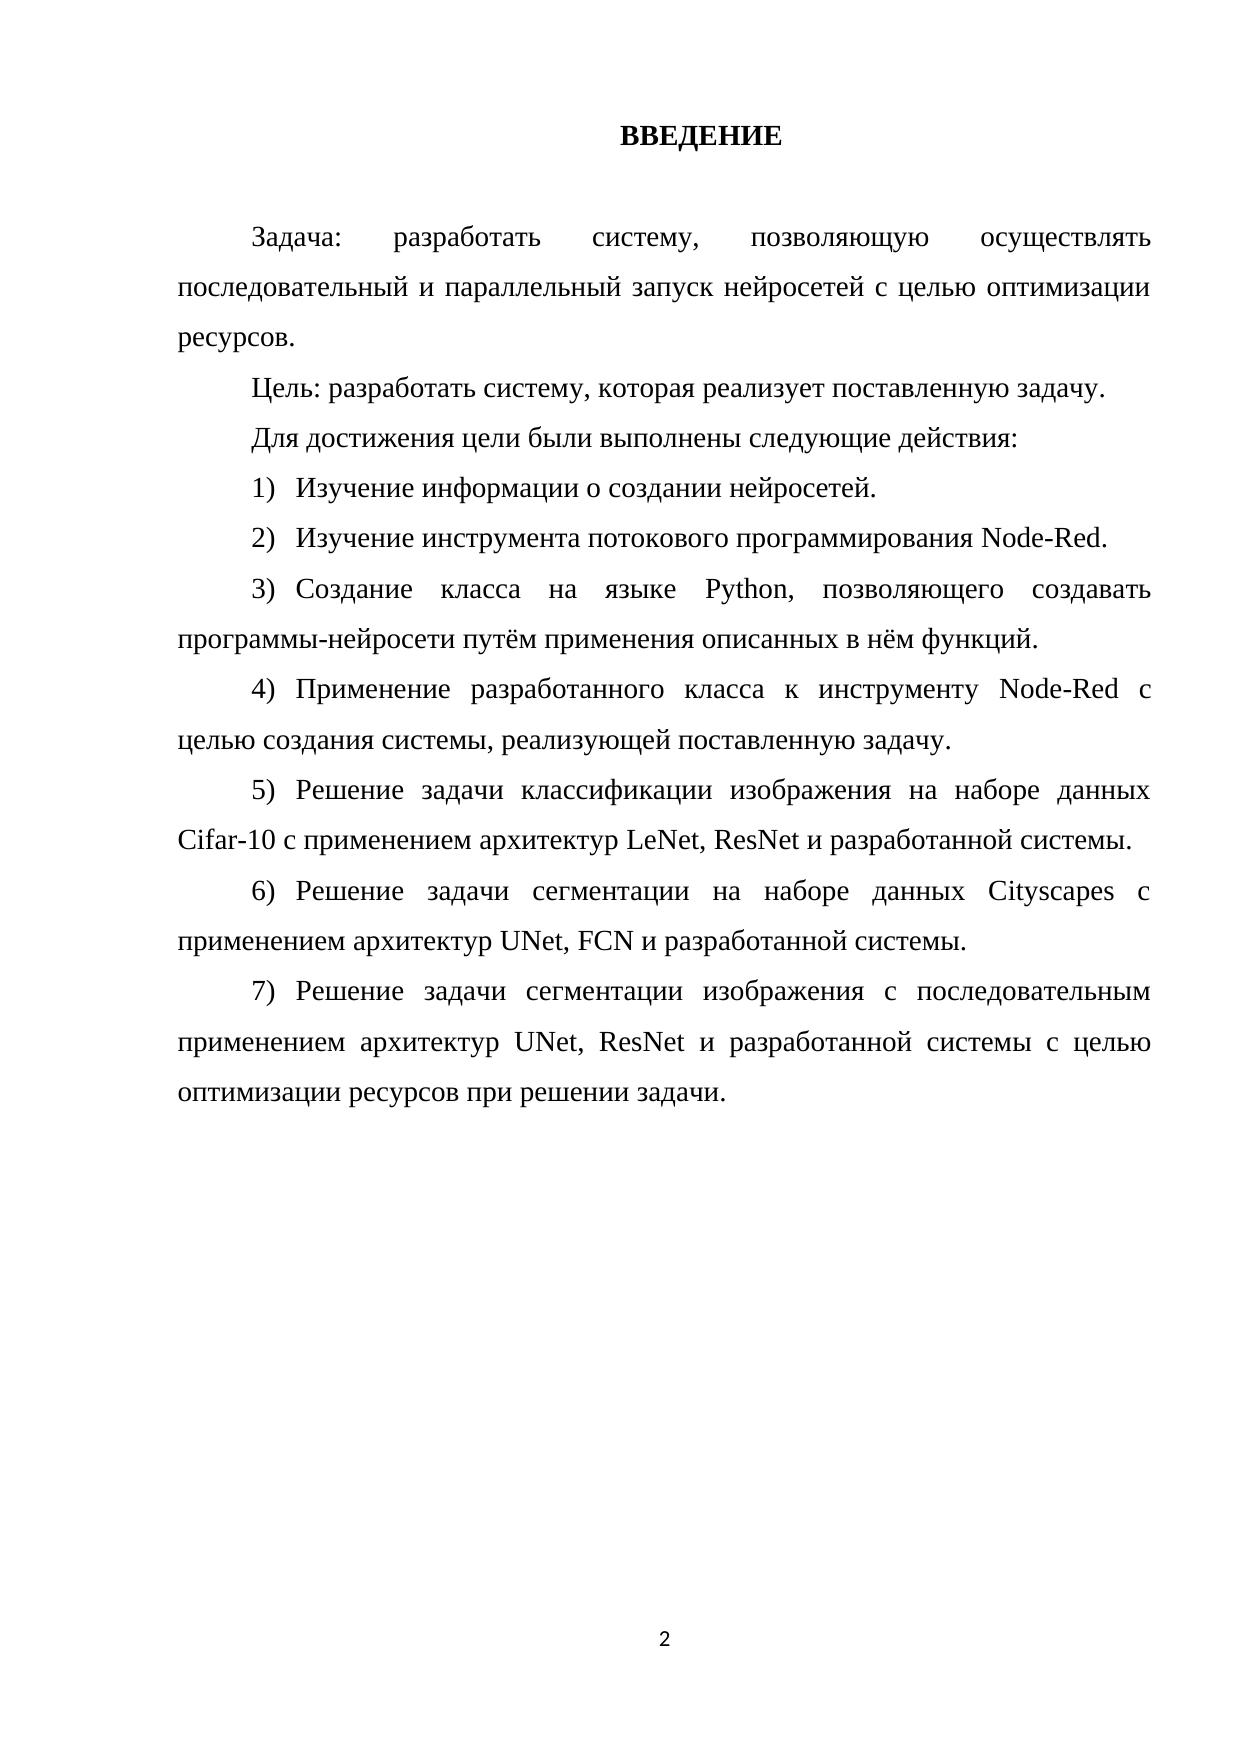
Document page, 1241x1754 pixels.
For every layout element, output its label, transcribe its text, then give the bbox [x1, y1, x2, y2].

text Изучение инструмента потокового программирования Node-Red. [177, 521, 1152, 554]
text Применение разработанного класса к инструменту Node-Red с целью создания системы, реализующей поставленную задачу. [177, 672, 1152, 755]
text Введение [177, 118, 1152, 152]
text Изучение информации о создании нейросетей. [177, 470, 1152, 504]
text Задача: разработать систему, позволяющую осуществлять последовательный и параллельный запуск нейросетей с целью оптимизации ресурсов. [177, 219, 1152, 353]
text Решение задачи классификации изображения на наборе данных Cifar-10 с применением архитектур LeNet, ResNet и разработанной системы. [177, 772, 1152, 856]
text Для достижения цели были выполнены следующие действия: [177, 420, 1152, 453]
text Цель: разработать систему, которая реализует поставленную задачу. [177, 370, 1152, 403]
text Решение задачи сегментации изображения с последовательным применением архитектур UNet, ResNet и разработанной системы с целью оптимизации ресурсов при решении задачи. [177, 973, 1152, 1108]
text Создание класса на языке Python, позволяющего создавать программы-нейросети путём применения описанных в нём функций. [177, 571, 1152, 655]
text Решение задачи сегментации на наборе данных Cityscapes с применением архитектур UNet, FCN и разработанной системы. [177, 873, 1152, 957]
